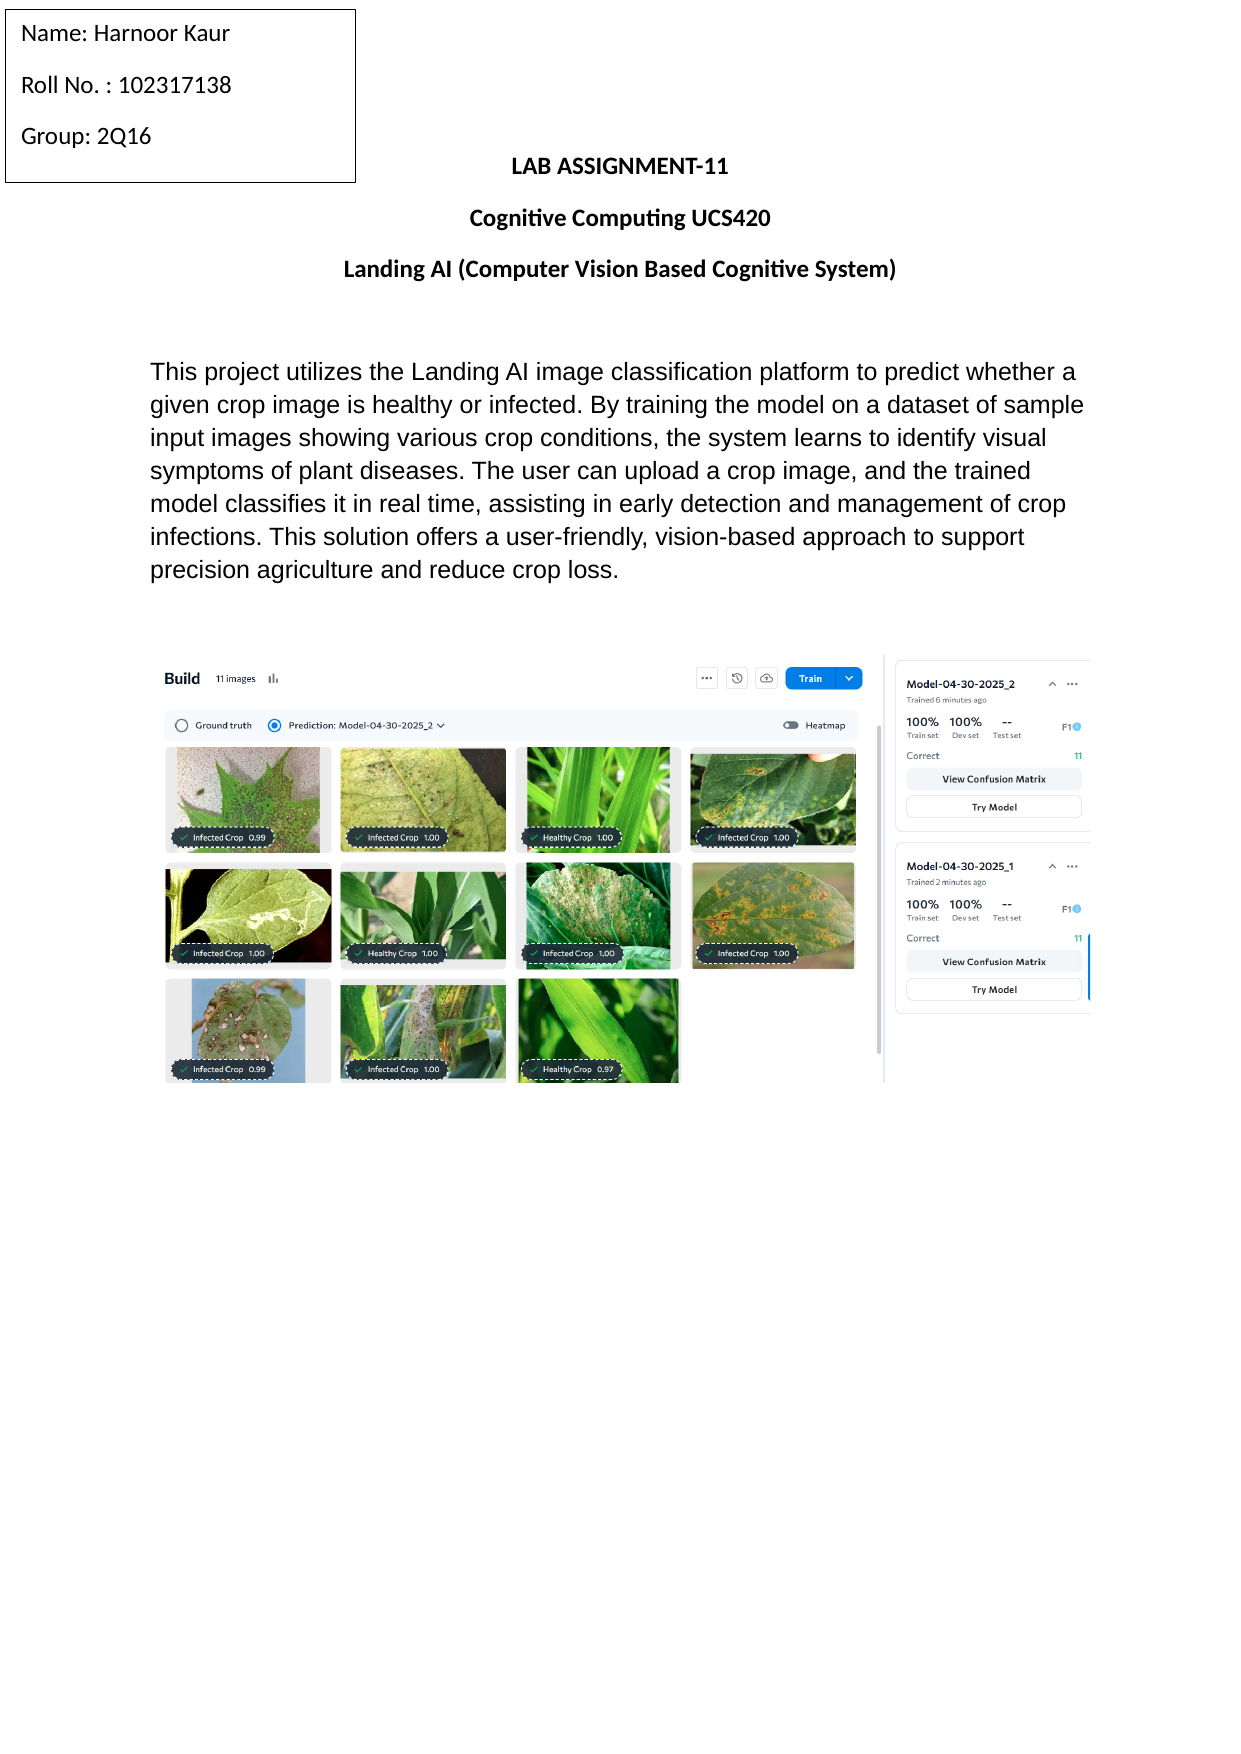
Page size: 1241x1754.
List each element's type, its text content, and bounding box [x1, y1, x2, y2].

text This project utilizes the Landing AI image classification platform to predict whether a given crop image is healthy or infected. By training the model on a dataset of sample input images showing various crop conditions, the system learns to identify visual symptoms of plant diseases. The user can upload a crop image, and the trained model classifies it in real time, assisting in early detection and management of crop infections. This solution offers a user-friendly, vision-based approach to support precision agriculture and reduce crop loss. [150, 357, 1090, 583]
text Cognitive Computing UCS420 [150, 202, 1090, 232]
picture [150, 654, 1091, 1083]
text LAB ASSIGNMENT-11 [356, 150, 1090, 181]
text Landing AI (Computer Vision Based Cognitive System) [150, 253, 1090, 284]
